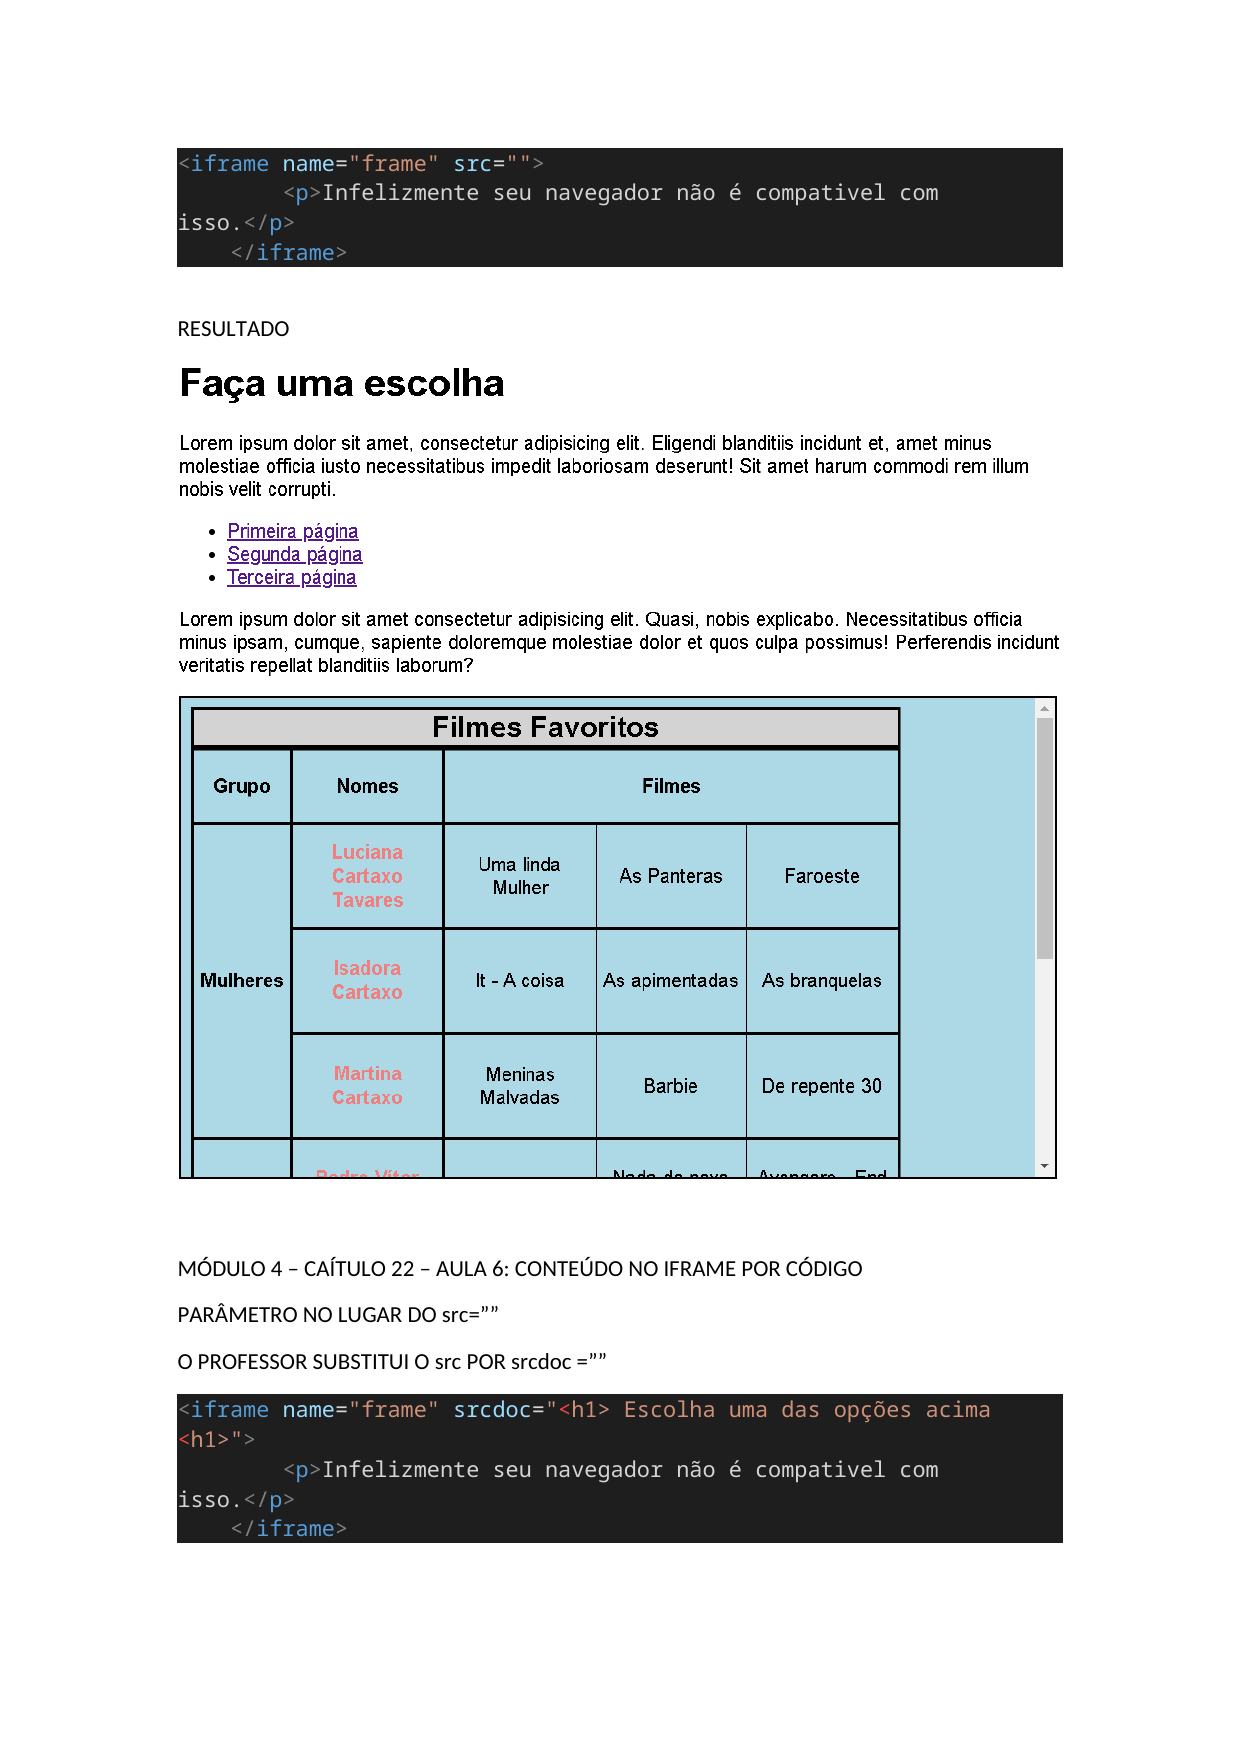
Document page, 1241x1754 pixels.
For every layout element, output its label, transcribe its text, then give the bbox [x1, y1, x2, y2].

text <iframe name="frame" srcdoc="<h1> Escolha uma das opções acima <h1>"> [177, 1394, 1063, 1454]
text MÓDULO 4 – CAÍTULO 22 – AULA 6: CONTEÚDO NO IFRAME POR CÓDIGO [177, 1254, 1063, 1282]
text </iframe> [177, 1513, 1063, 1543]
text <iframe name="frame" src=""> [177, 148, 1063, 177]
text O PROFESSOR SUBSTITUI O src POR srcdoc =”” [177, 1347, 1063, 1375]
text <p>Infelizmente seu navegador não é compativel com isso.</p> [177, 177, 1063, 237]
text PARÂMETRO NO LUGAR DO src=”” [177, 1301, 1063, 1328]
text </iframe> [177, 237, 1063, 267]
text RESULTADO [177, 314, 1063, 342]
text <p>Infelizmente seu navegador não é compativel com isso.</p> [177, 1454, 1063, 1513]
picture [177, 360, 1063, 1188]
